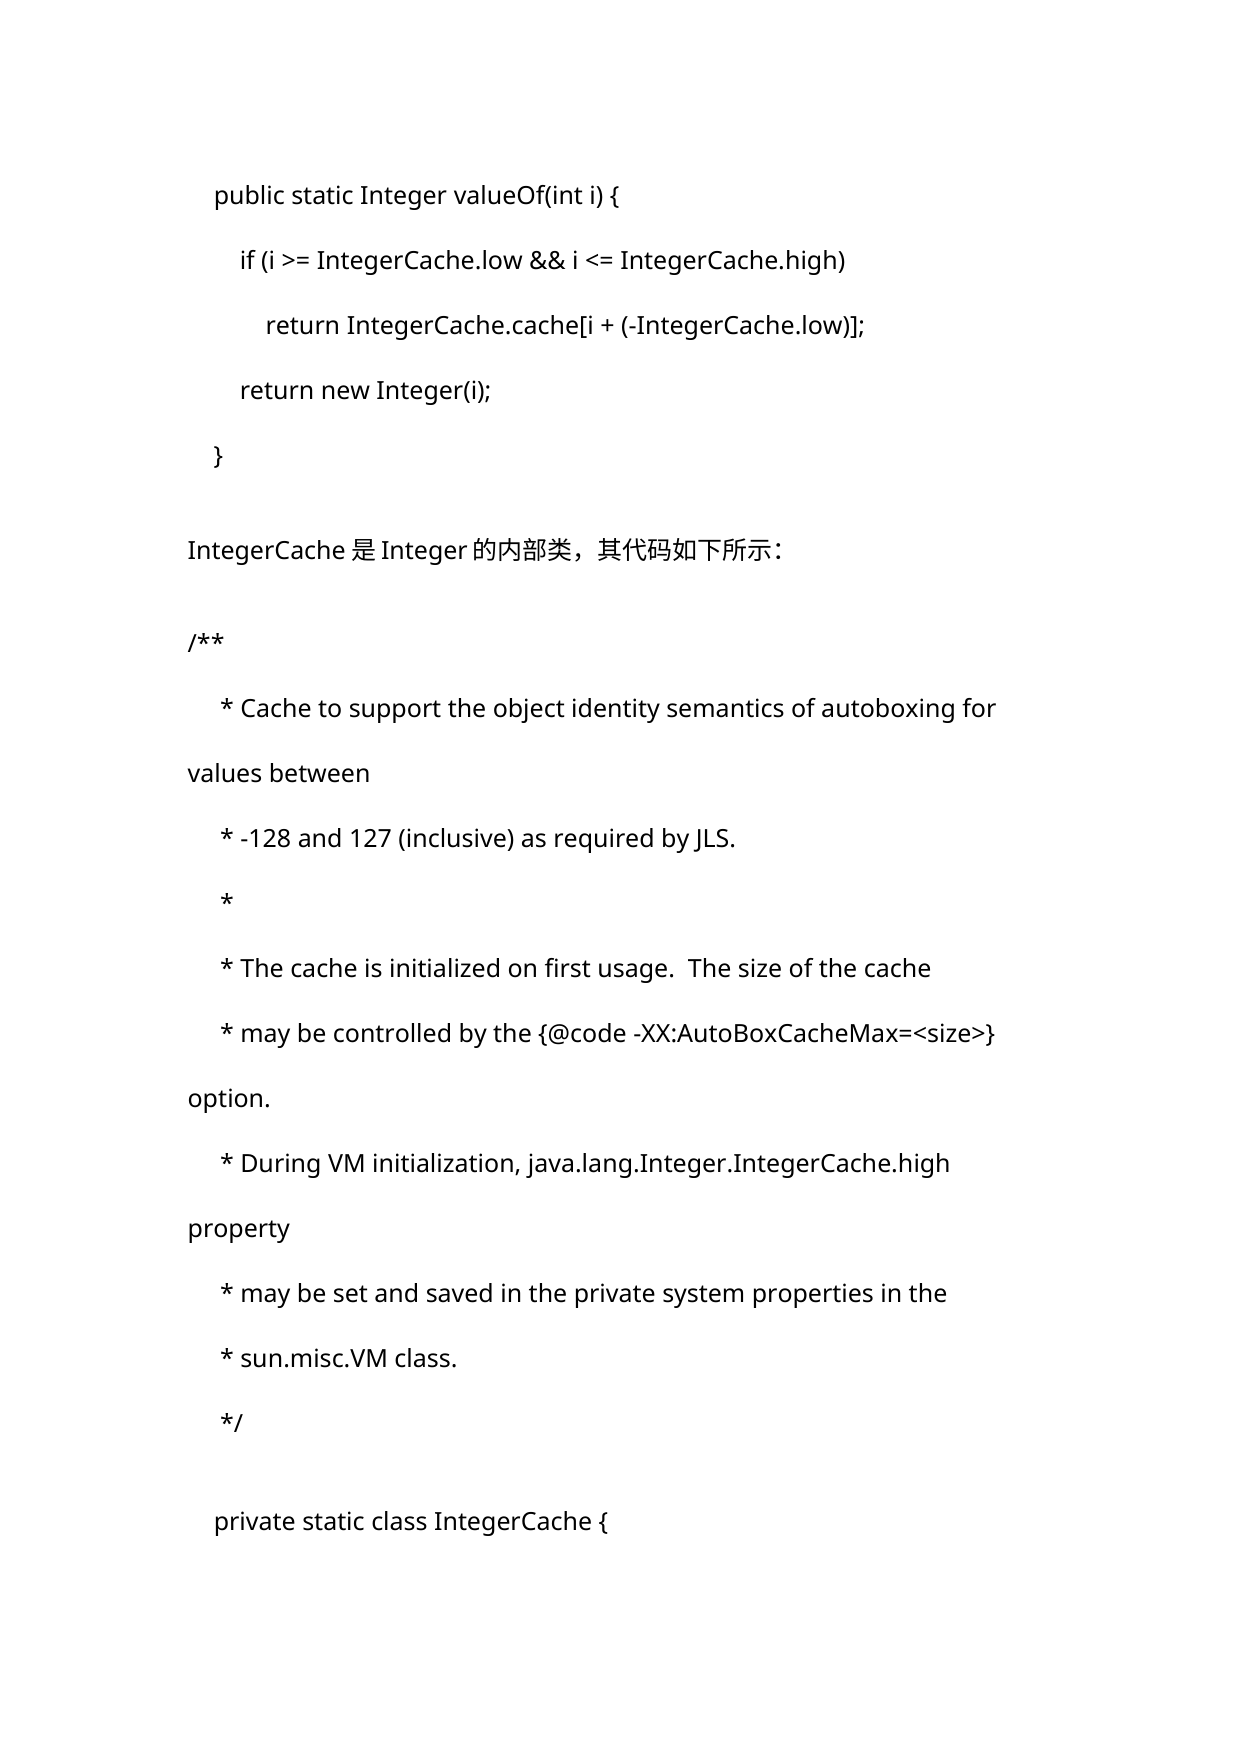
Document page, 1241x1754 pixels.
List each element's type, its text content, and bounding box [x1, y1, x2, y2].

text return new Integer(i); [187, 357, 1053, 422]
text * -128 and 127 (inclusive) as required by JLS. [187, 805, 1053, 870]
text * [187, 870, 1053, 935]
text } [187, 422, 1053, 487]
text IntegerCache是Integer的内部类，其代码如下所示： [187, 516, 1053, 581]
text * may be set and saved in the private system properties in the [187, 1260, 1053, 1325]
text /** [187, 610, 1053, 675]
text * During VM initialization, java.lang.Integer.IntegerCache.high property [187, 1130, 1053, 1260]
text */ [187, 1390, 1053, 1455]
text * The cache is initialized on first usage. The size of the cache [187, 935, 1053, 1000]
text public static Integer valueOf(int i) { [187, 162, 1053, 227]
text * Cache to support the object identity semantics of autoboxing for values between [187, 675, 1053, 805]
text * may be controlled by the {@code -XX:AutoBoxCacheMax=<size>} option. [187, 1000, 1053, 1130]
text if (i >= IntegerCache.low && i <= IntegerCache.high) [187, 227, 1053, 292]
text return IntegerCache.cache[i + (-IntegerCache.low)]; [187, 292, 1053, 357]
text private static class IntegerCache { [187, 1488, 1053, 1553]
text * sun.misc.VM class. [187, 1325, 1053, 1390]
